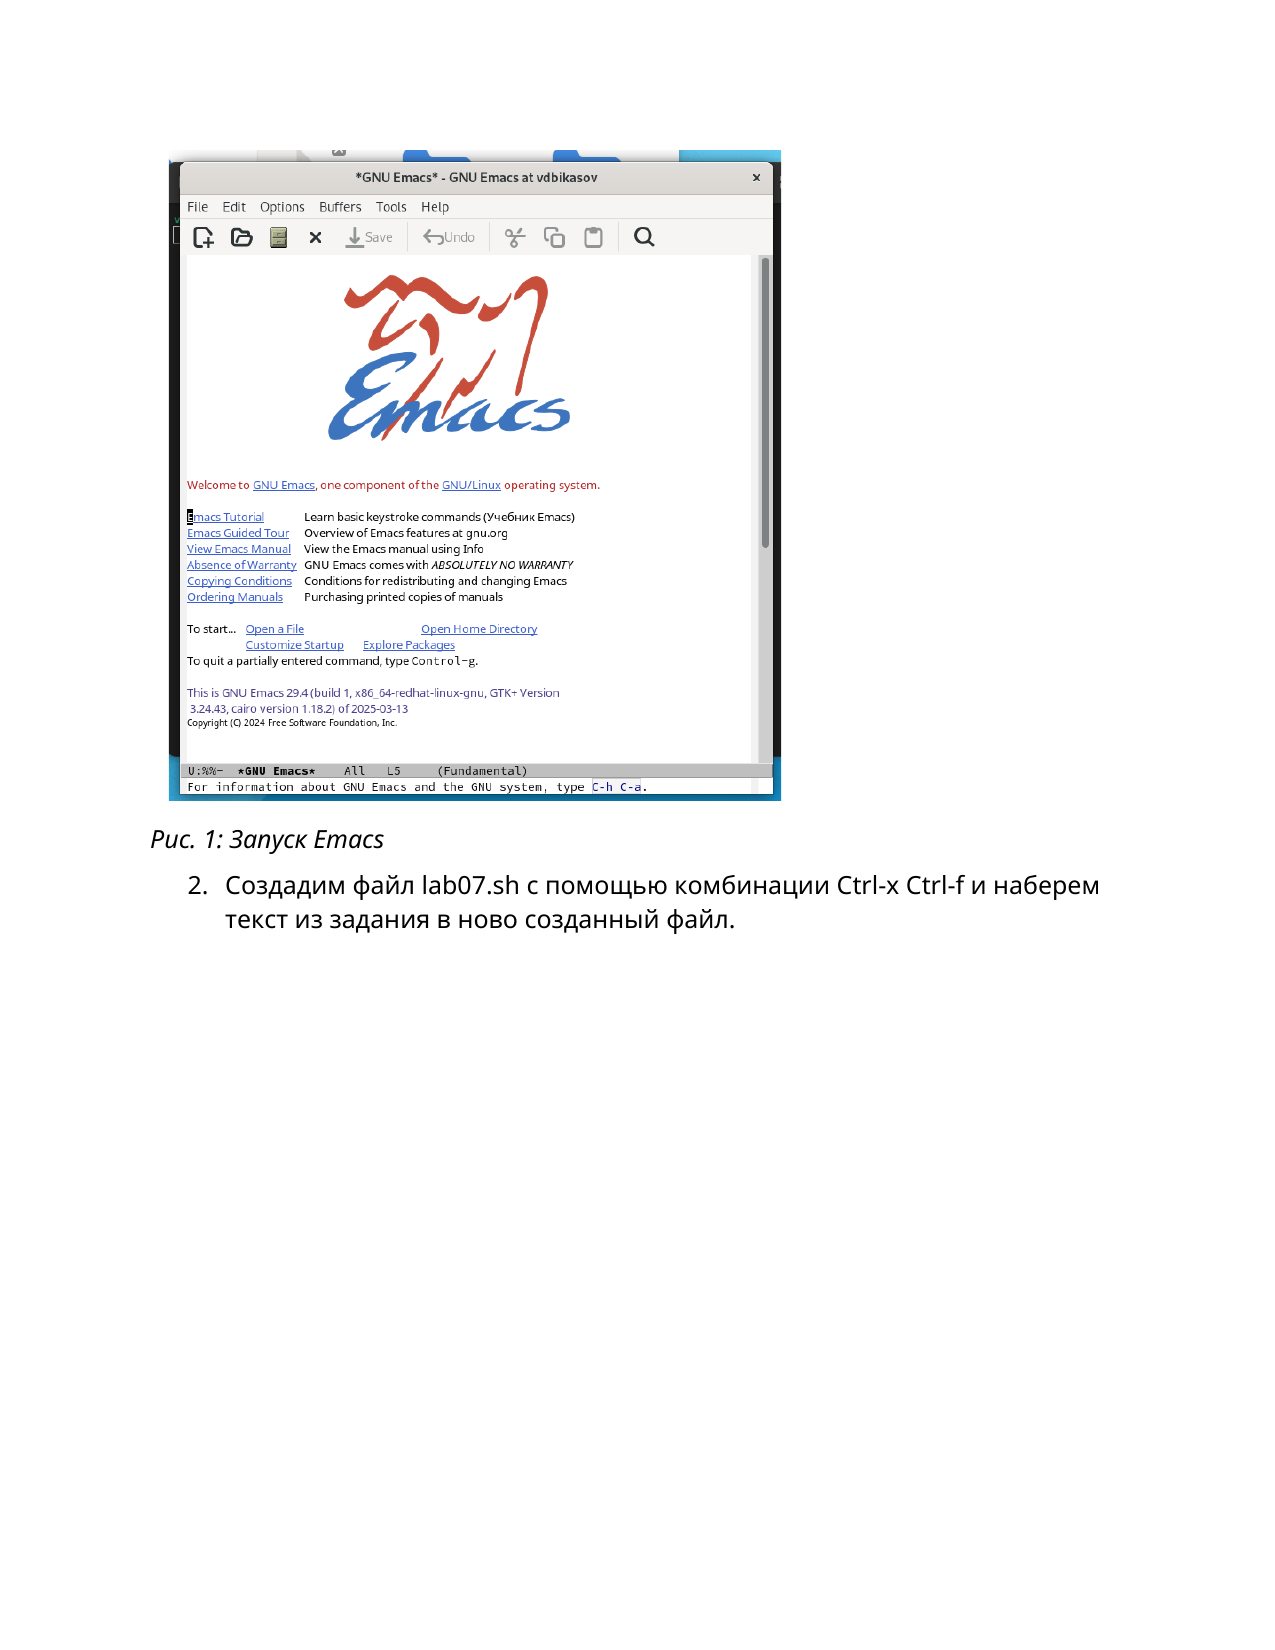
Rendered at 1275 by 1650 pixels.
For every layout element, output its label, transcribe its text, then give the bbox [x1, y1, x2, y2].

picture [168, 150, 782, 801]
text Рис. 1: Запуск Emacs [150, 821, 1125, 855]
list Создадим файл lab07.sh с помощью комбинации Ctrl-x Ctrl-f и наберем текст из задания в ново созданный файл. [187, 868, 1125, 936]
